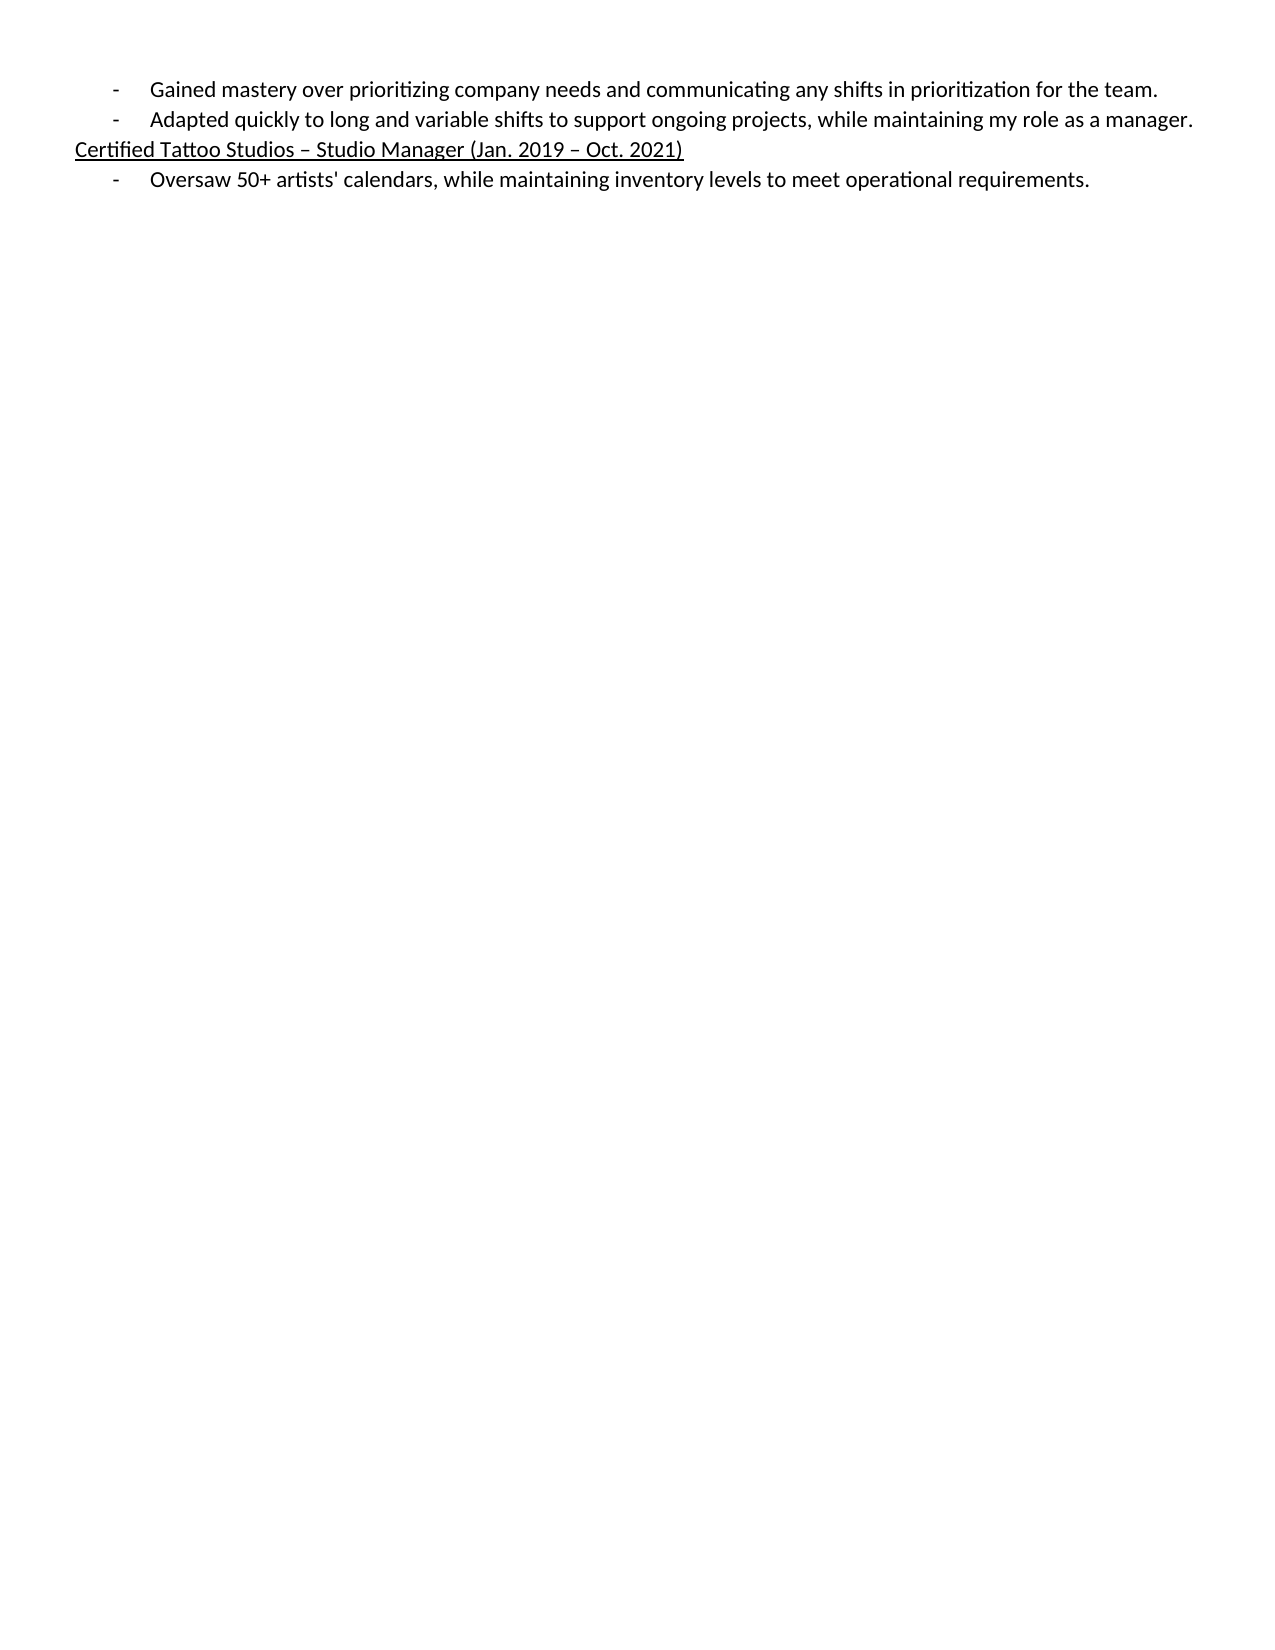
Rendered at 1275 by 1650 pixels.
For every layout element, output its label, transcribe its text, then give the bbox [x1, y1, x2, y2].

text Certified Tattoo Studios – Studio Manager (Jan. 2019 – Oct. 2021) [75, 135, 1200, 163]
list Oversaw 50+ artists' calendars, while maintaining inventory levels to meet operational requirements. [112, 166, 1200, 194]
list Adapted quickly to long and variable shifts to support ongoing projects, while maintaining my role as a manager. [112, 105, 1200, 133]
list Gained mastery over prioritizing company needs and communicating any shifts in prioritization for the team. [112, 75, 1200, 103]
